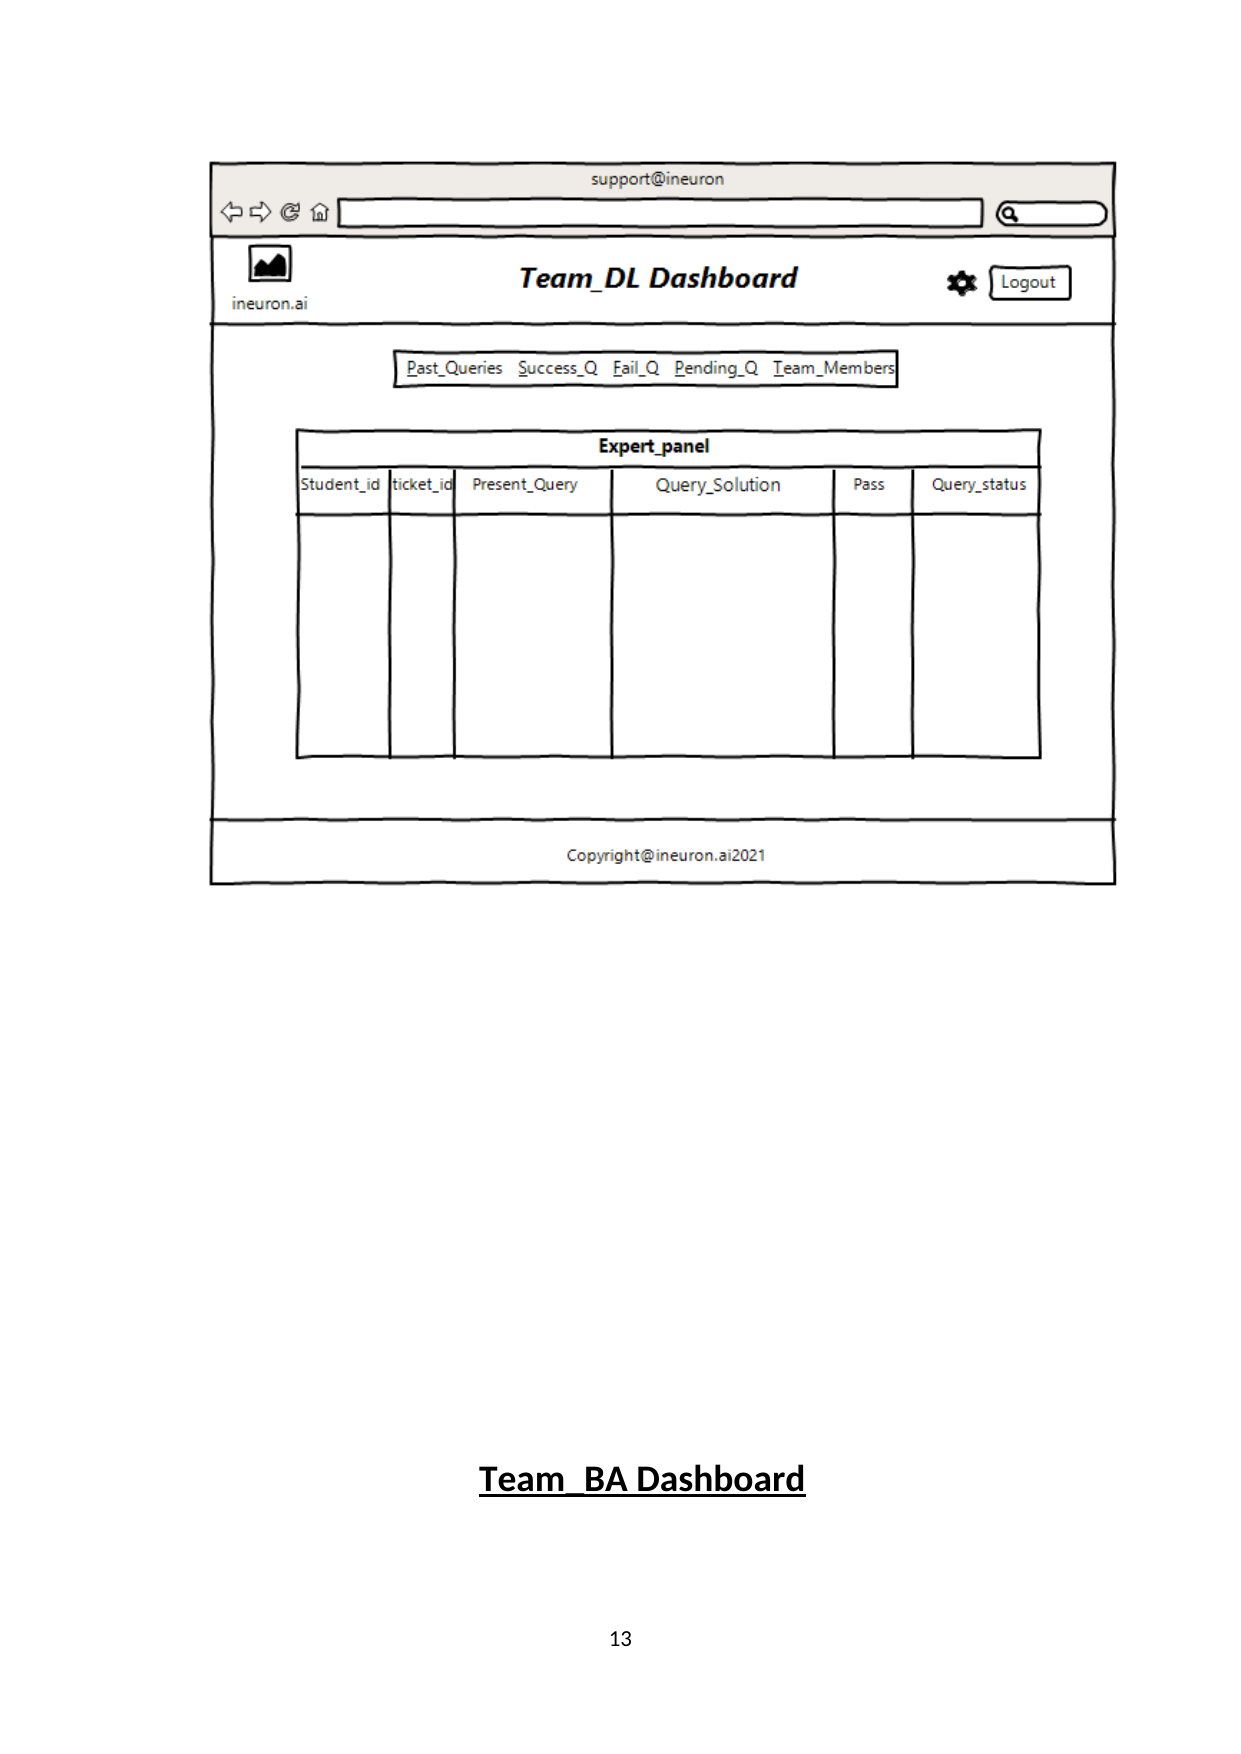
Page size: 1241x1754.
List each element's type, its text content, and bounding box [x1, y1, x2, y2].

text Team_BA Dashboard [194, 1455, 1090, 1501]
picture [194, 150, 1135, 907]
